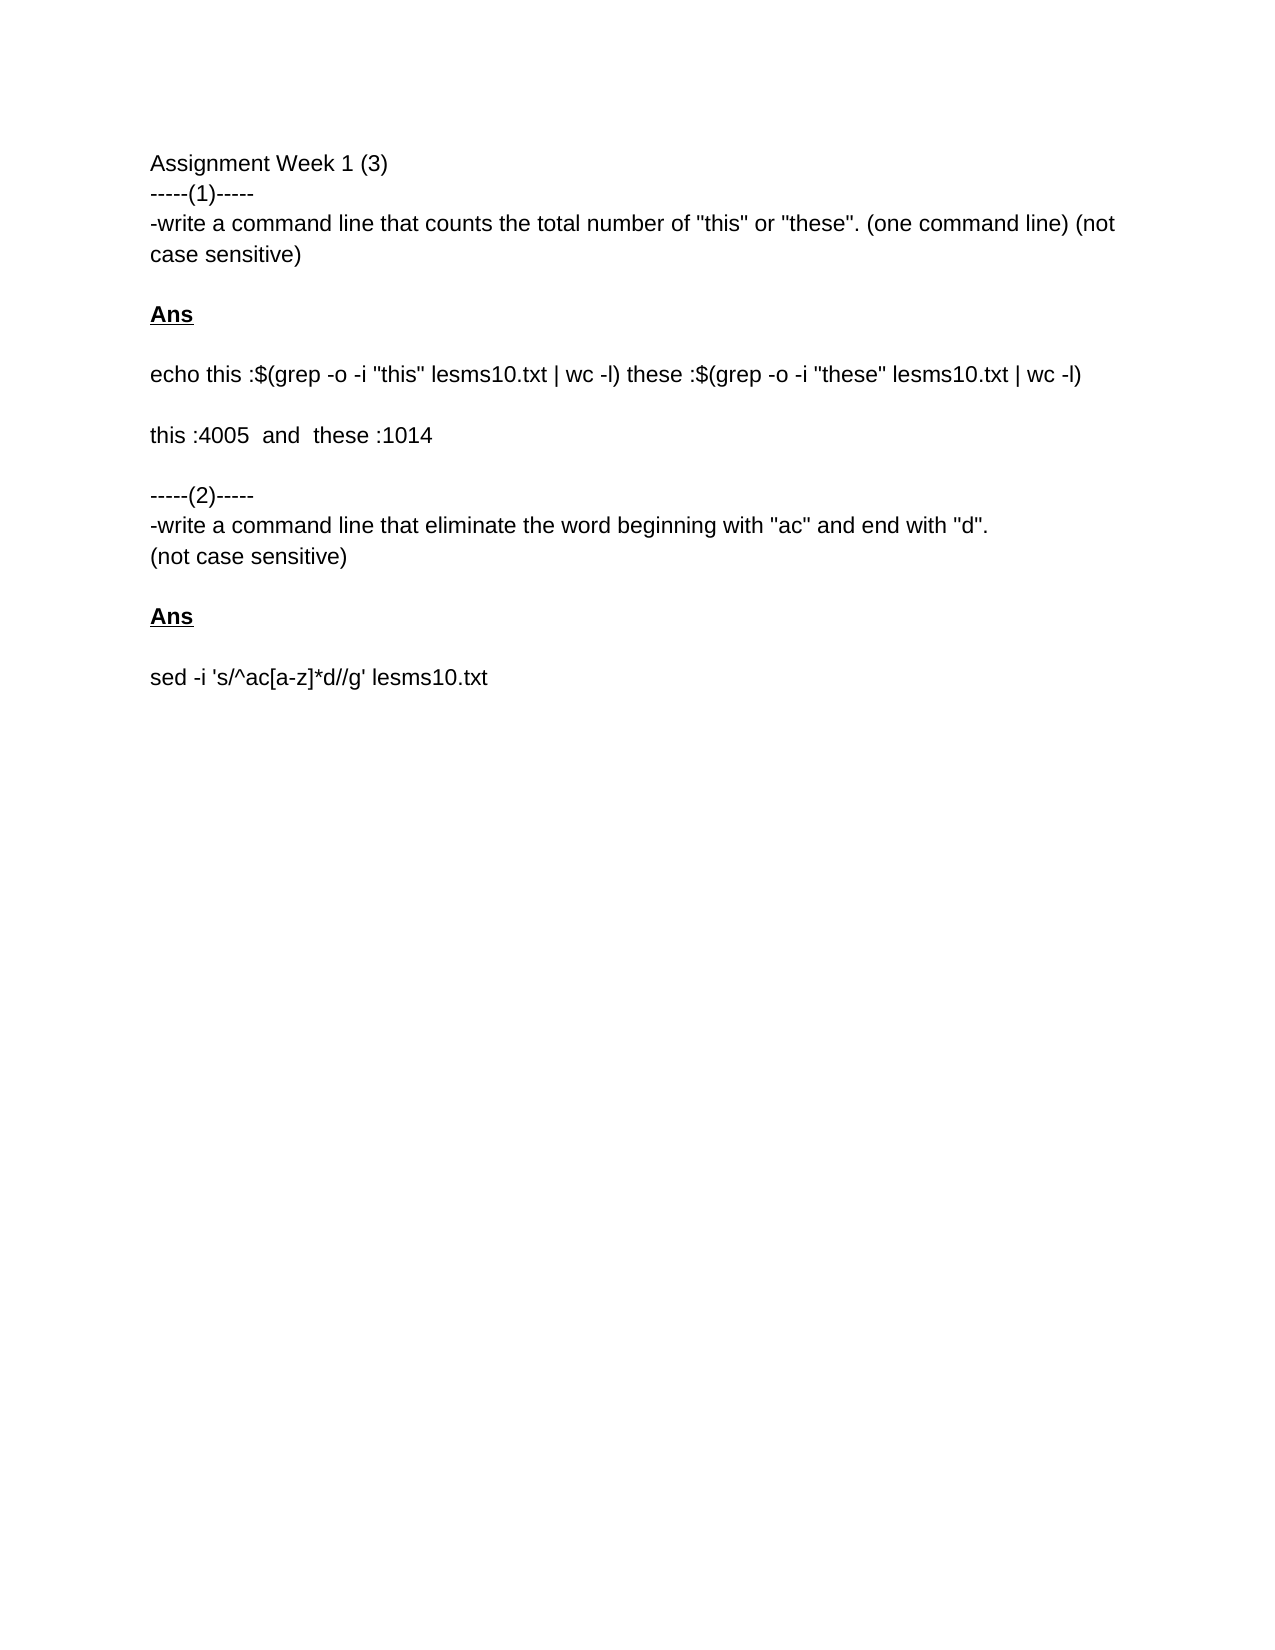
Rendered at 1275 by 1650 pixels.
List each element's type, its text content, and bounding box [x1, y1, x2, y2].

text sed -i 's/^ac[a-z]*d//g' lesms10.txt [150, 663, 1125, 690]
text Assignment Week 1 (3) [150, 150, 1125, 176]
text this :4005 and these :1014 [150, 422, 1125, 448]
text Ans [150, 603, 1125, 629]
text -write a command line that counts the total number of "this" or "these". (one command line) (not case sensitive) [150, 210, 1125, 267]
text -----(1)----- [150, 180, 1125, 207]
text echo this :$(grep -o -i "this" lesms10.txt | wc -l) these :$(grep -o -i "these" lesms10.txt | wc -l) [150, 361, 1125, 388]
text -----(2)----- [150, 482, 1125, 509]
text -write a command line that eliminate the word beginning with "ac" and end with "d". [150, 512, 1125, 539]
text (not case sensitive) [150, 543, 1125, 569]
text Ans [150, 301, 1125, 327]
